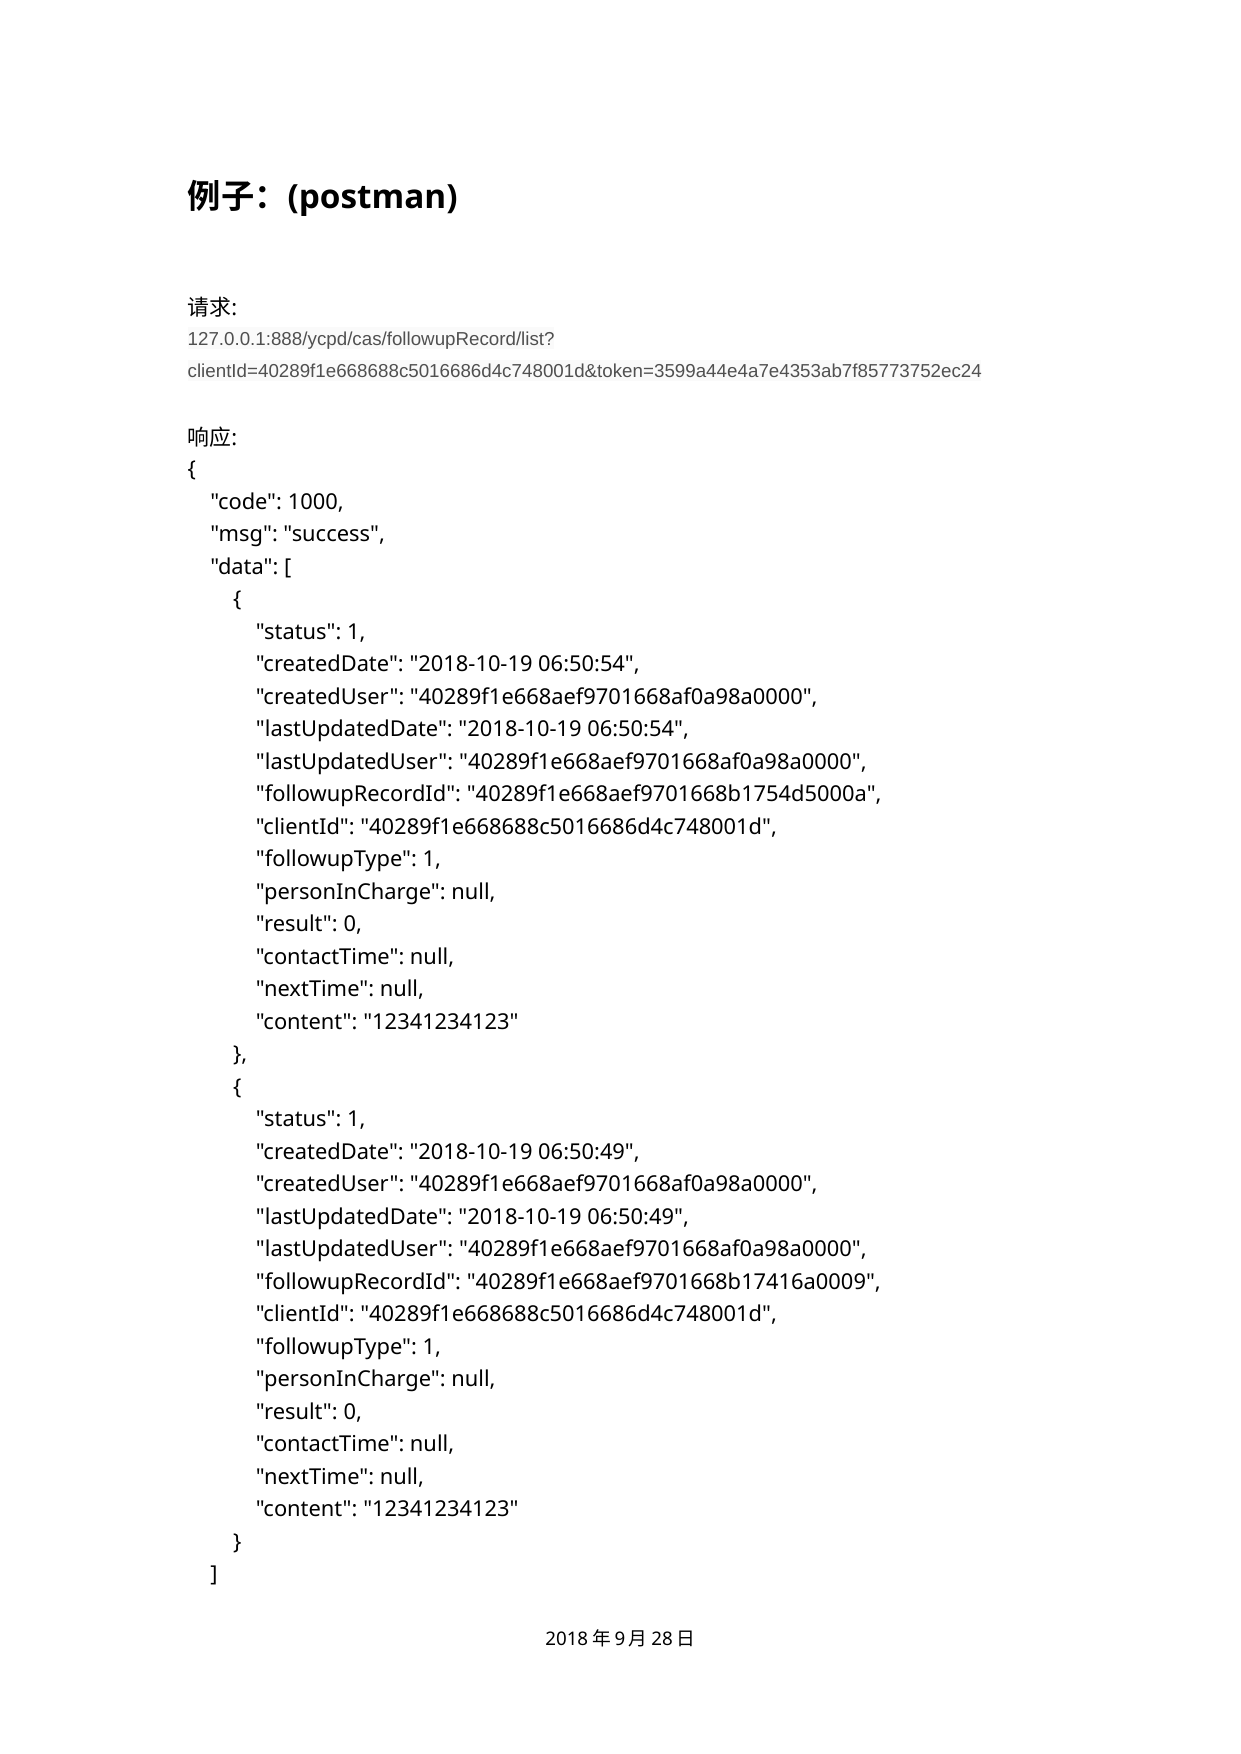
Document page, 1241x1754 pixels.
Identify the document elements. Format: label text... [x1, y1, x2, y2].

text "msg": "success", [187, 517, 1053, 549]
text "lastUpdatedDate": "2018-10-19 06:50:54", [187, 712, 1053, 744]
text "lastUpdatedUser": "40289f1e668aef9701668af0a98a0000", [187, 744, 1053, 777]
text "createdDate": "2018-10-19 06:50:54", [187, 647, 1053, 679]
text "data": [ [187, 549, 1053, 582]
text "followupRecordId": "40289f1e668aef9701668b17416a0009", [187, 1264, 1053, 1297]
text "clientId": "40289f1e668688c5016686d4c748001d", [187, 809, 1053, 842]
text "contactTime": null, [187, 1427, 1053, 1459]
subtitle 例子：(postman) [187, 162, 1053, 227]
text "status": 1, [187, 614, 1053, 647]
text { [187, 452, 1053, 484]
text "content": "12341234123" [187, 1004, 1053, 1037]
text "nextTime": null, [187, 972, 1053, 1004]
text "createdUser": "40289f1e668aef9701668af0a98a0000", [187, 679, 1053, 712]
text 127.0.0.1:888/ycpd/cas/followupRecord/list?clientId=40289f1e668688c5016686d4c748001d&token=3599a44e4a7e4353ab7f85773752ec24 [187, 322, 1053, 387]
text "followupType": 1, [187, 842, 1053, 874]
text "followupType": 1, [187, 1329, 1053, 1362]
text "content": "12341234123" [187, 1492, 1053, 1524]
text 响应: [187, 419, 1053, 452]
text "status": 1, [187, 1102, 1053, 1134]
text }, [187, 1037, 1053, 1069]
text "personInCharge": null, [187, 874, 1053, 907]
text "clientId": "40289f1e668688c5016686d4c748001d", [187, 1297, 1053, 1329]
text ] [187, 1557, 1053, 1589]
text "createdDate": "2018-10-19 06:50:49", [187, 1134, 1053, 1167]
text "code": 1000, [187, 484, 1053, 517]
text } [187, 1524, 1053, 1557]
text "createdUser": "40289f1e668aef9701668af0a98a0000", [187, 1167, 1053, 1199]
text "lastUpdatedDate": "2018-10-19 06:50:49", [187, 1199, 1053, 1232]
text "personInCharge": null, [187, 1362, 1053, 1394]
text "lastUpdatedUser": "40289f1e668aef9701668af0a98a0000", [187, 1232, 1053, 1264]
text "result": 0, [187, 907, 1053, 939]
text "result": 0, [187, 1394, 1053, 1427]
text { [187, 1069, 1053, 1102]
text 请求: [187, 289, 1053, 322]
text "contactTime": null, [187, 939, 1053, 972]
text "followupRecordId": "40289f1e668aef9701668b1754d5000a", [187, 777, 1053, 809]
text { [187, 582, 1053, 614]
text "nextTime": null, [187, 1459, 1053, 1492]
